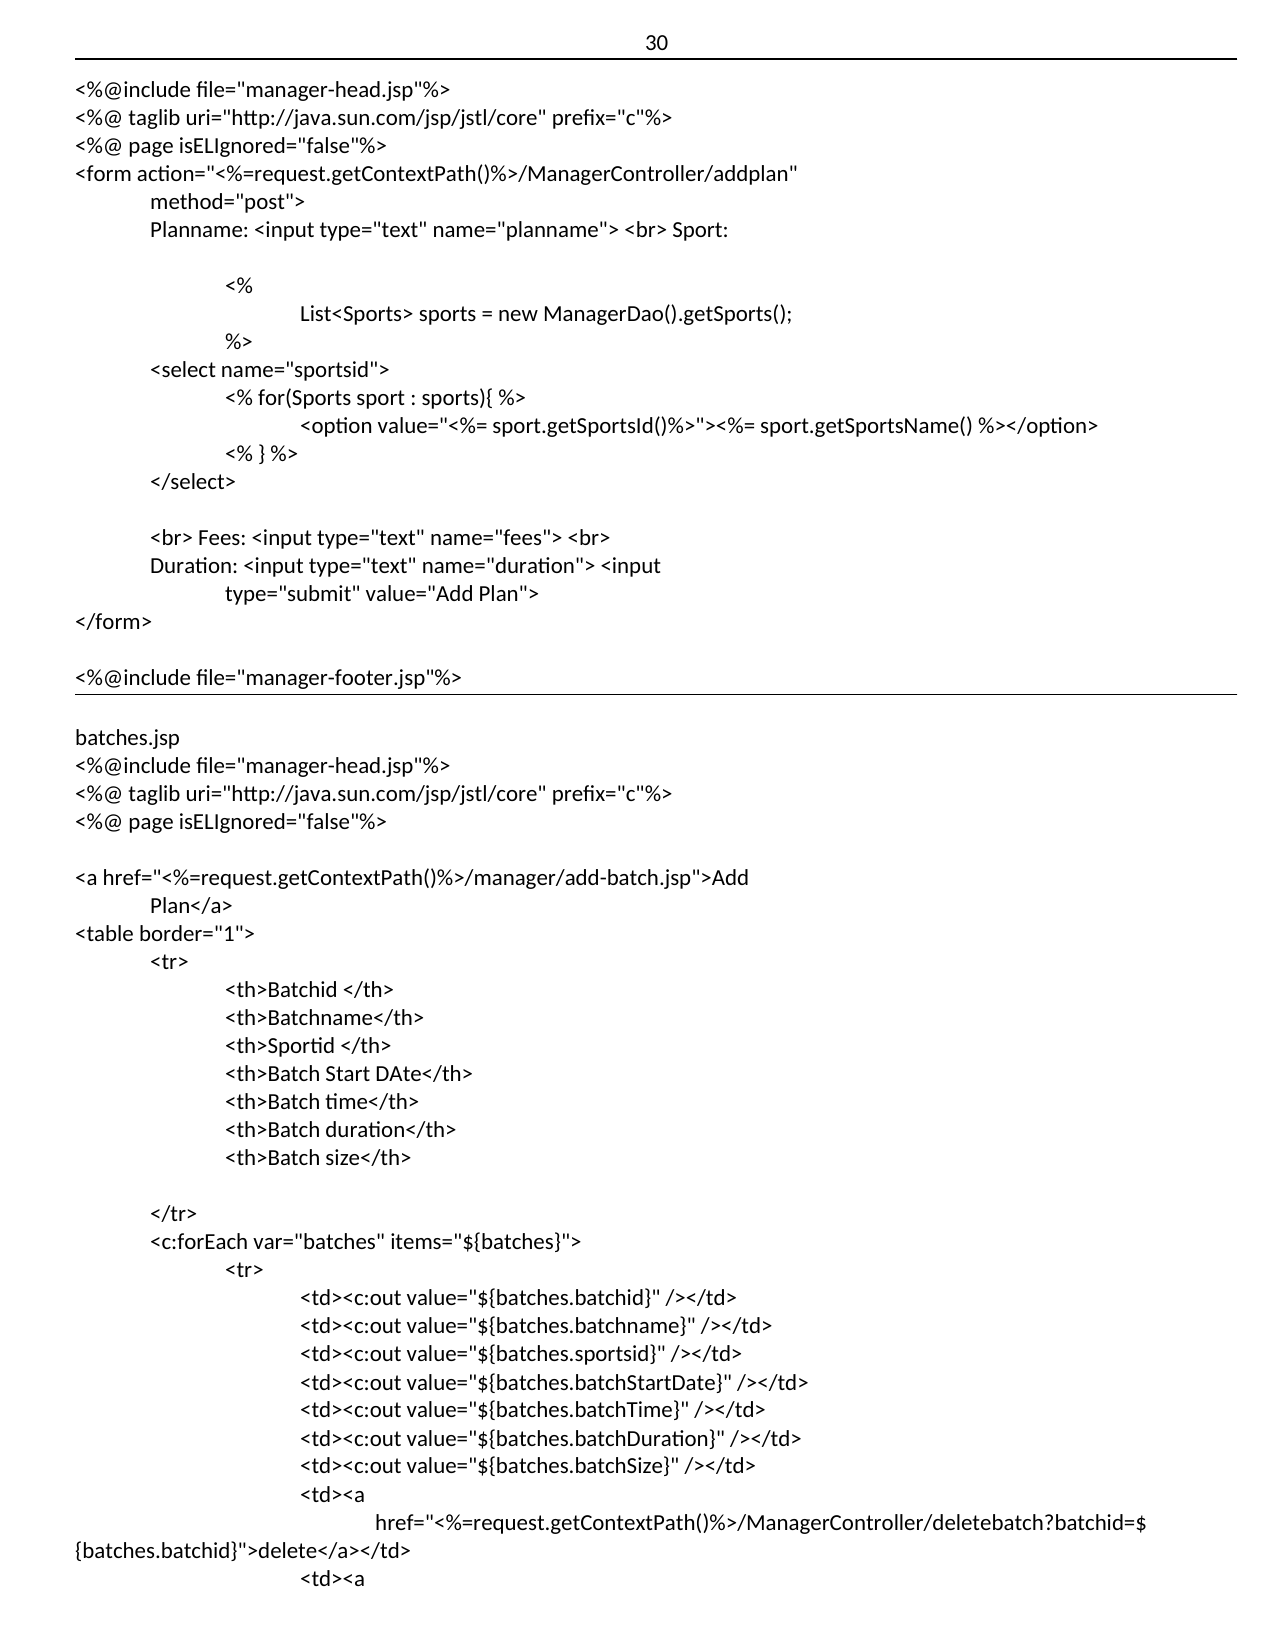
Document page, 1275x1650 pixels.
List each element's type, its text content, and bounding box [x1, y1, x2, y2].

text <td><a [75, 1564, 1237, 1592]
text <th>Batchname</th> [75, 1003, 1237, 1031]
text <%@include file="manager-footer.jsp"%> [75, 663, 1237, 694]
text </tr> [75, 1199, 1237, 1227]
text href="<%=request.getContextPath()%>/ManagerController/deletebatch?batchid=${batches.batchid}">delete</a></td> [75, 1508, 1237, 1564]
text <td><c:out value="${batches.batchStartDate}" /></td> [75, 1368, 1237, 1396]
text <th>Sportid </th> [75, 1031, 1237, 1059]
text Planname: <input type="text" name="planname"> <br> Sport: [75, 215, 1237, 243]
text <td><c:out value="${batches.batchTime}" /></td> [75, 1396, 1237, 1424]
text <select name="sportsid"> [75, 355, 1237, 383]
text <th>Batch duration</th> [75, 1115, 1237, 1143]
text <th>Batch size</th> [75, 1143, 1237, 1171]
text <%@ page isELIgnored="false"%> [75, 131, 1237, 159]
text </select> [75, 467, 1237, 495]
text <td><c:out value="${batches.batchid}" /></td> [75, 1283, 1237, 1312]
text <td><c:out value="${batches.batchDuration}" /></td> [75, 1424, 1237, 1452]
text </form> [75, 607, 1237, 635]
text <% [75, 271, 1237, 299]
text <td><c:out value="${batches.sportsid}" /></td> [75, 1339, 1237, 1368]
text <td><a [75, 1480, 1237, 1508]
text <option value="<%= sport.getSportsId()%>"><%= sport.getSportsName() %></option> [75, 411, 1237, 439]
text <th>Batch time</th> [75, 1087, 1237, 1115]
text Duration: <input type="text" name="duration"> <input [75, 551, 1237, 579]
text Plan</a> [75, 891, 1237, 919]
text method="post"> [75, 187, 1237, 215]
text batches.jsp [75, 723, 1237, 751]
text <% } %> [75, 439, 1237, 467]
text <%@ taglib uri="http://java.sun.com/jsp/jstl/core" prefix="c"%> [75, 103, 1237, 131]
text <br> Fees: <input type="text" name="fees"> <br> [75, 523, 1237, 551]
text <td><c:out value="${batches.batchSize}" /></td> [75, 1452, 1237, 1480]
text <table border="1"> [75, 919, 1237, 947]
text <%@include file="manager-head.jsp"%> [75, 751, 1237, 779]
text <a href="<%=request.getContextPath()%>/manager/add-batch.jsp">Add [75, 863, 1237, 891]
text type="submit" value="Add Plan"> [75, 579, 1237, 607]
text <tr> [75, 947, 1237, 975]
text <%@ page isELIgnored="false"%> [75, 807, 1237, 835]
text <%@include file="manager-head.jsp"%> [75, 75, 1237, 103]
text <th>Batchid </th> [75, 975, 1237, 1003]
text <tr> [75, 1256, 1237, 1283]
text <%@ taglib uri="http://java.sun.com/jsp/jstl/core" prefix="c"%> [75, 779, 1237, 807]
text <form action="<%=request.getContextPath()%>/ManagerController/addplan" [75, 159, 1237, 187]
text <td><c:out value="${batches.batchname}" /></td> [75, 1312, 1237, 1339]
text <c:forEach var="batches" items="${batches}"> [75, 1227, 1237, 1256]
text List<Sports> sports = new ManagerDao().getSports(); [75, 299, 1237, 327]
text %> [75, 327, 1237, 355]
text <th>Batch Start DAte</th> [75, 1059, 1237, 1087]
text <% for(Sports sport : sports){ %> [75, 383, 1237, 411]
